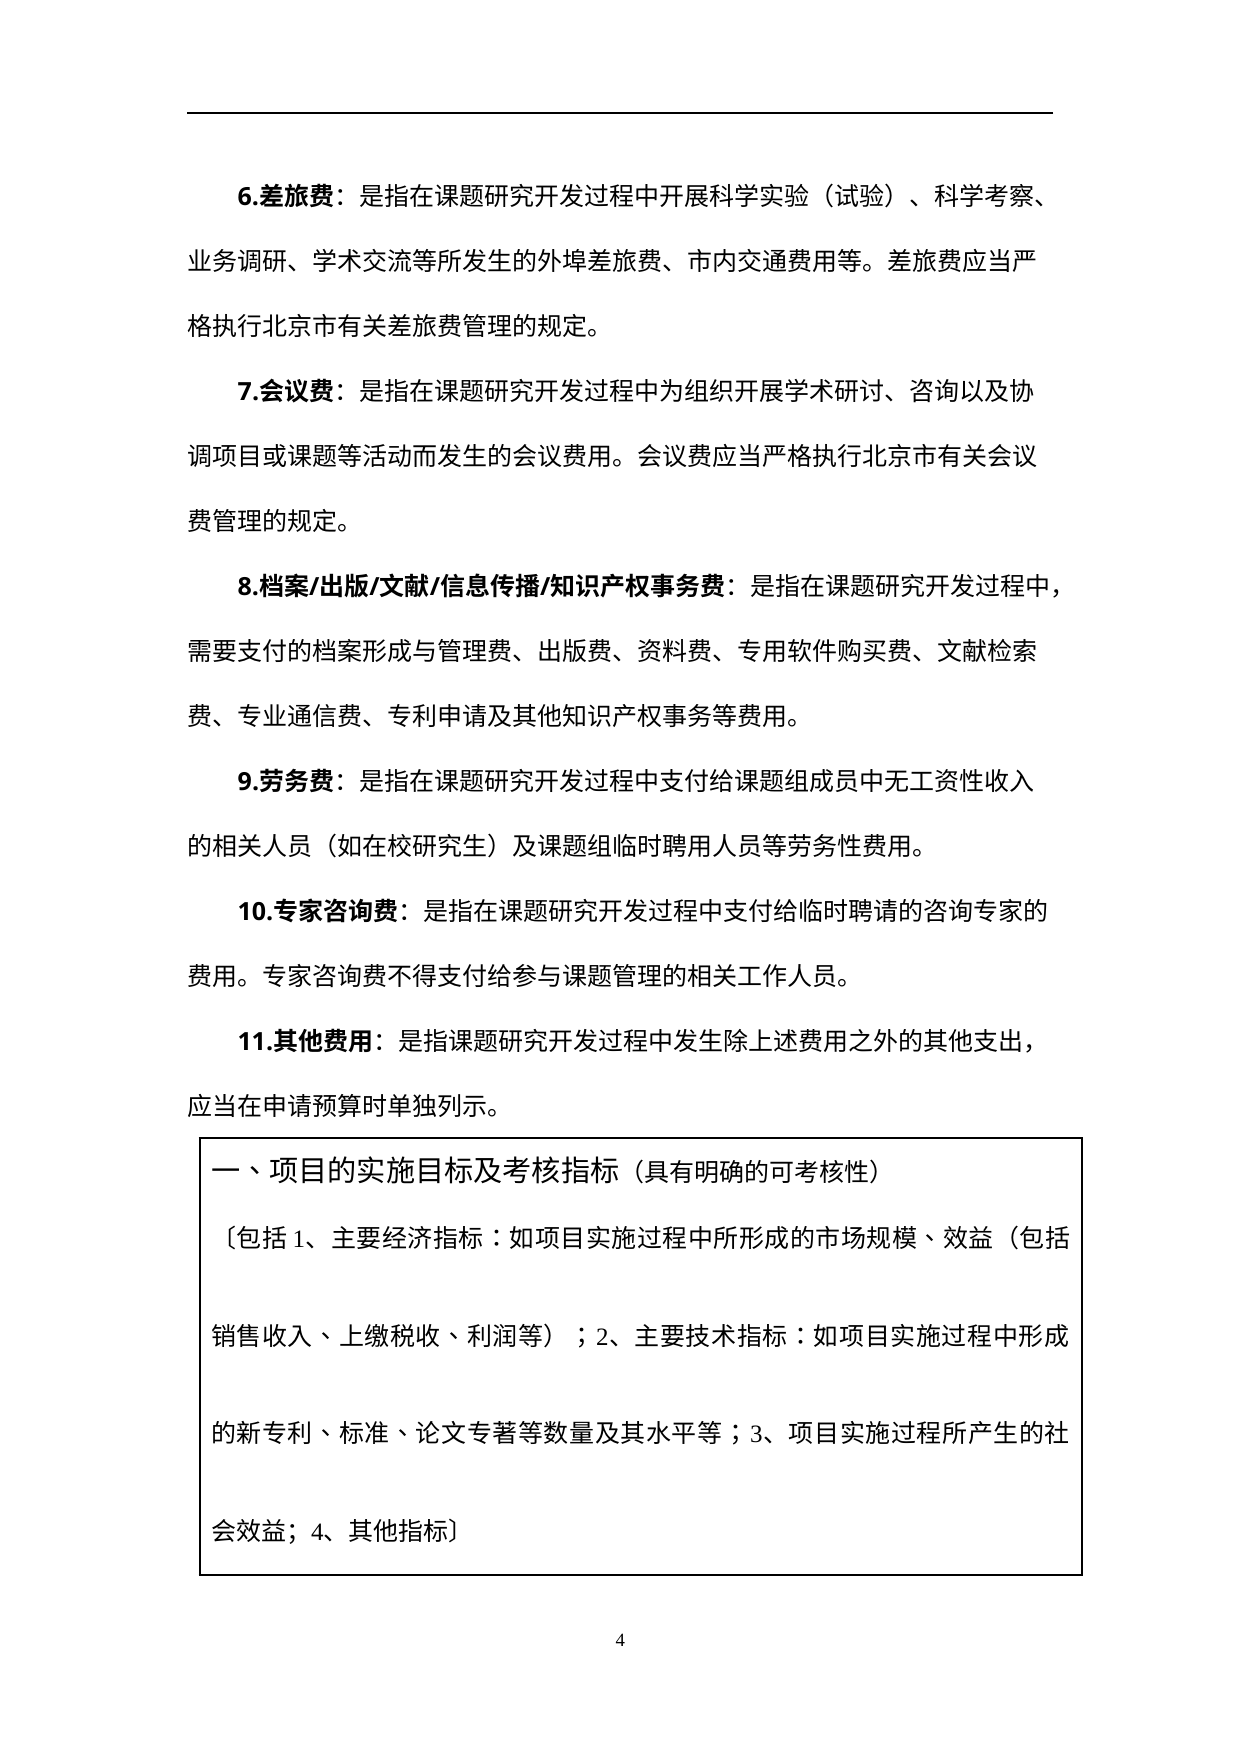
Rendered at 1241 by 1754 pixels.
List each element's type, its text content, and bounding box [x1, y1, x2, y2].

text 8.档案/出版/文献/信息传播/知识产权事务费：是指在课题研究开发过程中，需要支付的档案形成与管理费、出版费、资料费、专用软件购买费、文献检索费、专业通信费、专利申请及其他知识产权事务等费用。 [187, 552, 1053, 747]
text 7.会议费：是指在课题研究开发过程中为组织开展学术研讨、咨询以及协调项目或课题等活动而发生的会议费用。会议费应当严格执行北京市有关会议费管理的规定。 [187, 357, 1053, 552]
text 6.差旅费：是指在课题研究开发过程中开展科学实验（试验）、科学考察、业务调研、学术交流等所发生的外埠差旅费、市内交通费用等。差旅费应当严格执行北京市有关差旅费管理的规定。 [187, 162, 1053, 357]
text 10.专家咨询费：是指在课题研究开发过程中支付给临时聘请的咨询专家的费用。专家咨询费不得支付给参与课题管理的相关工作人员。 [187, 877, 1053, 1007]
table_header 一、项目的实施目标及考核指标（具有明确的可考核性） 〔包括1、主要经济指标：如项目实施过程中所形成的市场规模、效益（包括销售收入、上缴税收、利润等）；2、主要技术指标：如项目实施过程中形成的新专利、标准、论文专著等数量及其水平等；3、项目实施过程所产生的社会效益；4、其他指标〕 [201, 1139, 1081, 1574]
text 9.劳务费：是指在课题研究开发过程中支付给课题组成员中无工资性收入的相关人员（如在校研究生）及课题组临时聘用人员等劳务性费用。 [187, 747, 1053, 877]
text 11.其他费用：是指课题研究开发过程中发生除上述费用之外的其他支出，应当在申请预算时单独列示。 [187, 1007, 1053, 1137]
